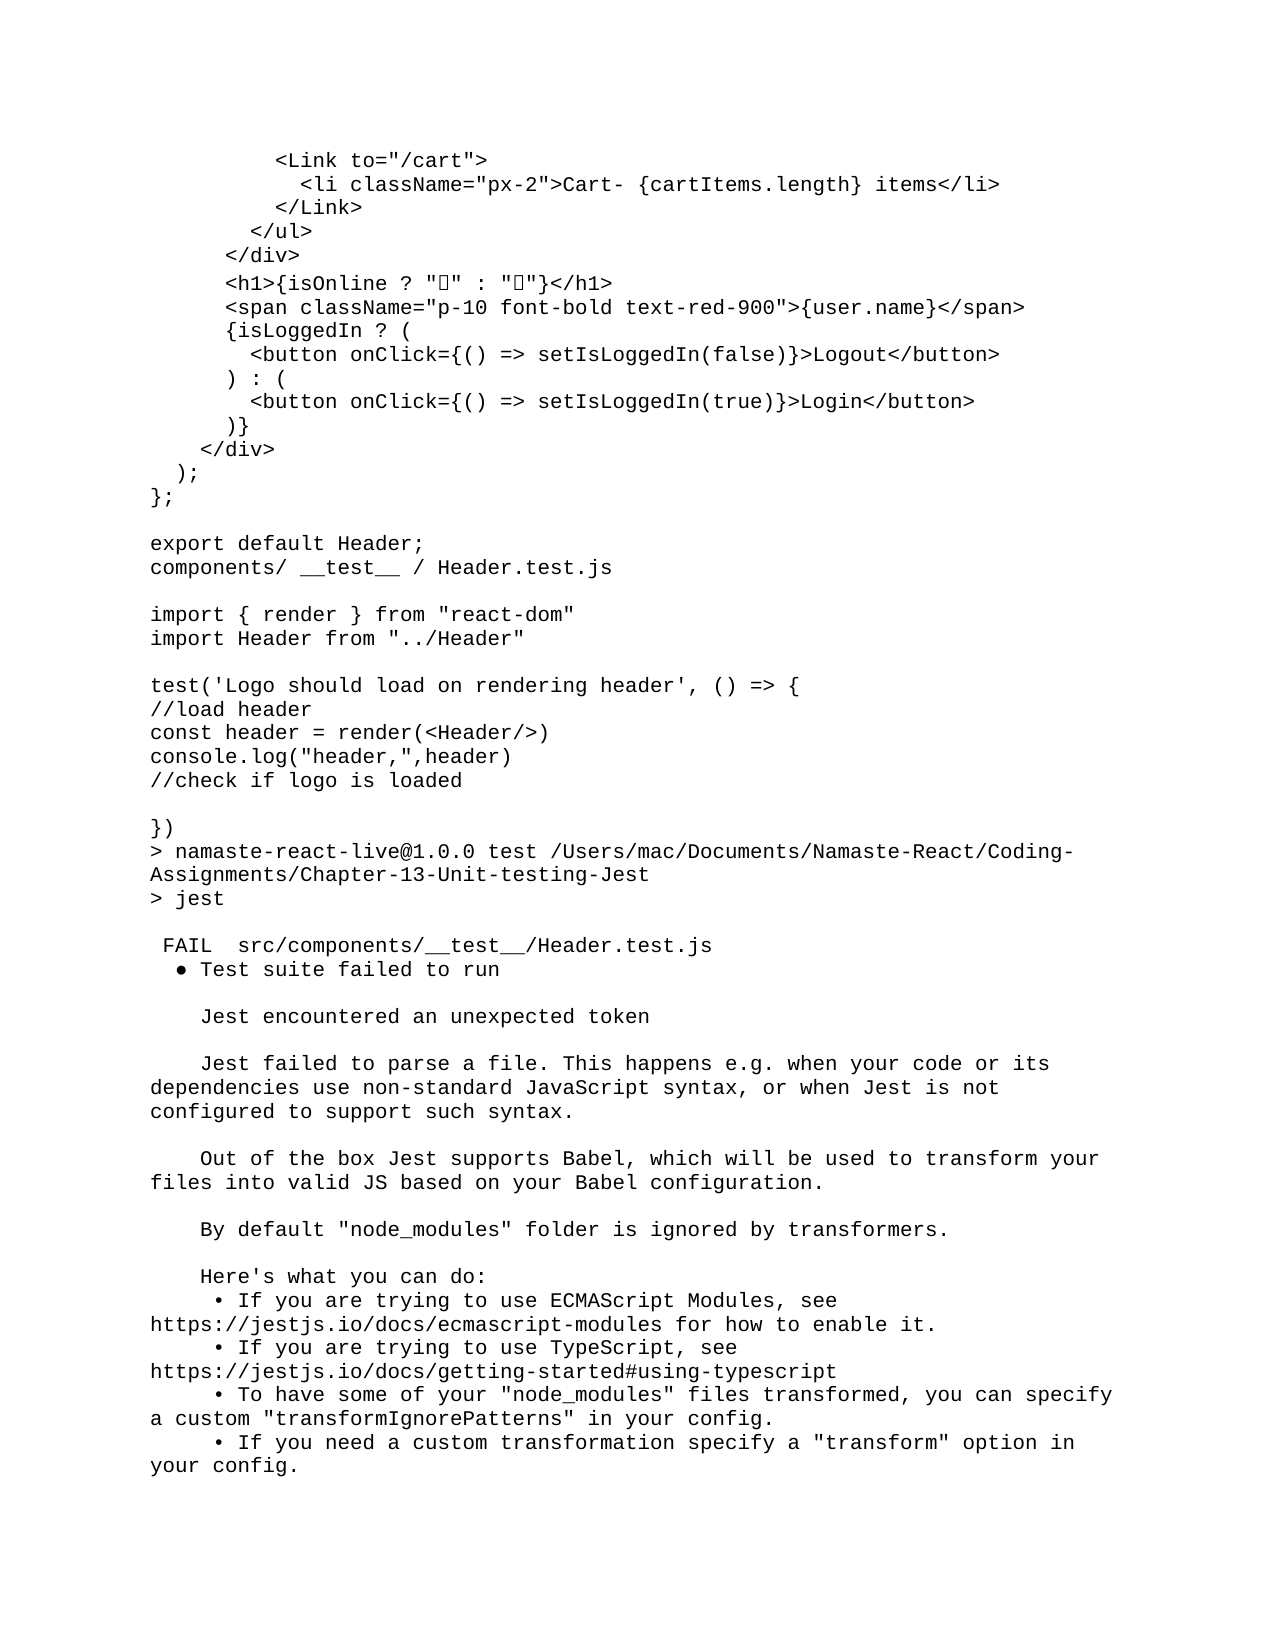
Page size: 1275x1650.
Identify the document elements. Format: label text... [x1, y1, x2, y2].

text components/ __test__ / Header.test.js import { render } from "react-dom" import Header from "../Header" test('Logo should load on rendering header', () => { //load header const header = render(<Header/>) console.log("header,",header) //check if logo is loaded }) [150, 557, 1125, 841]
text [150, 841, 1125, 1479]
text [150, 150, 1125, 557]
